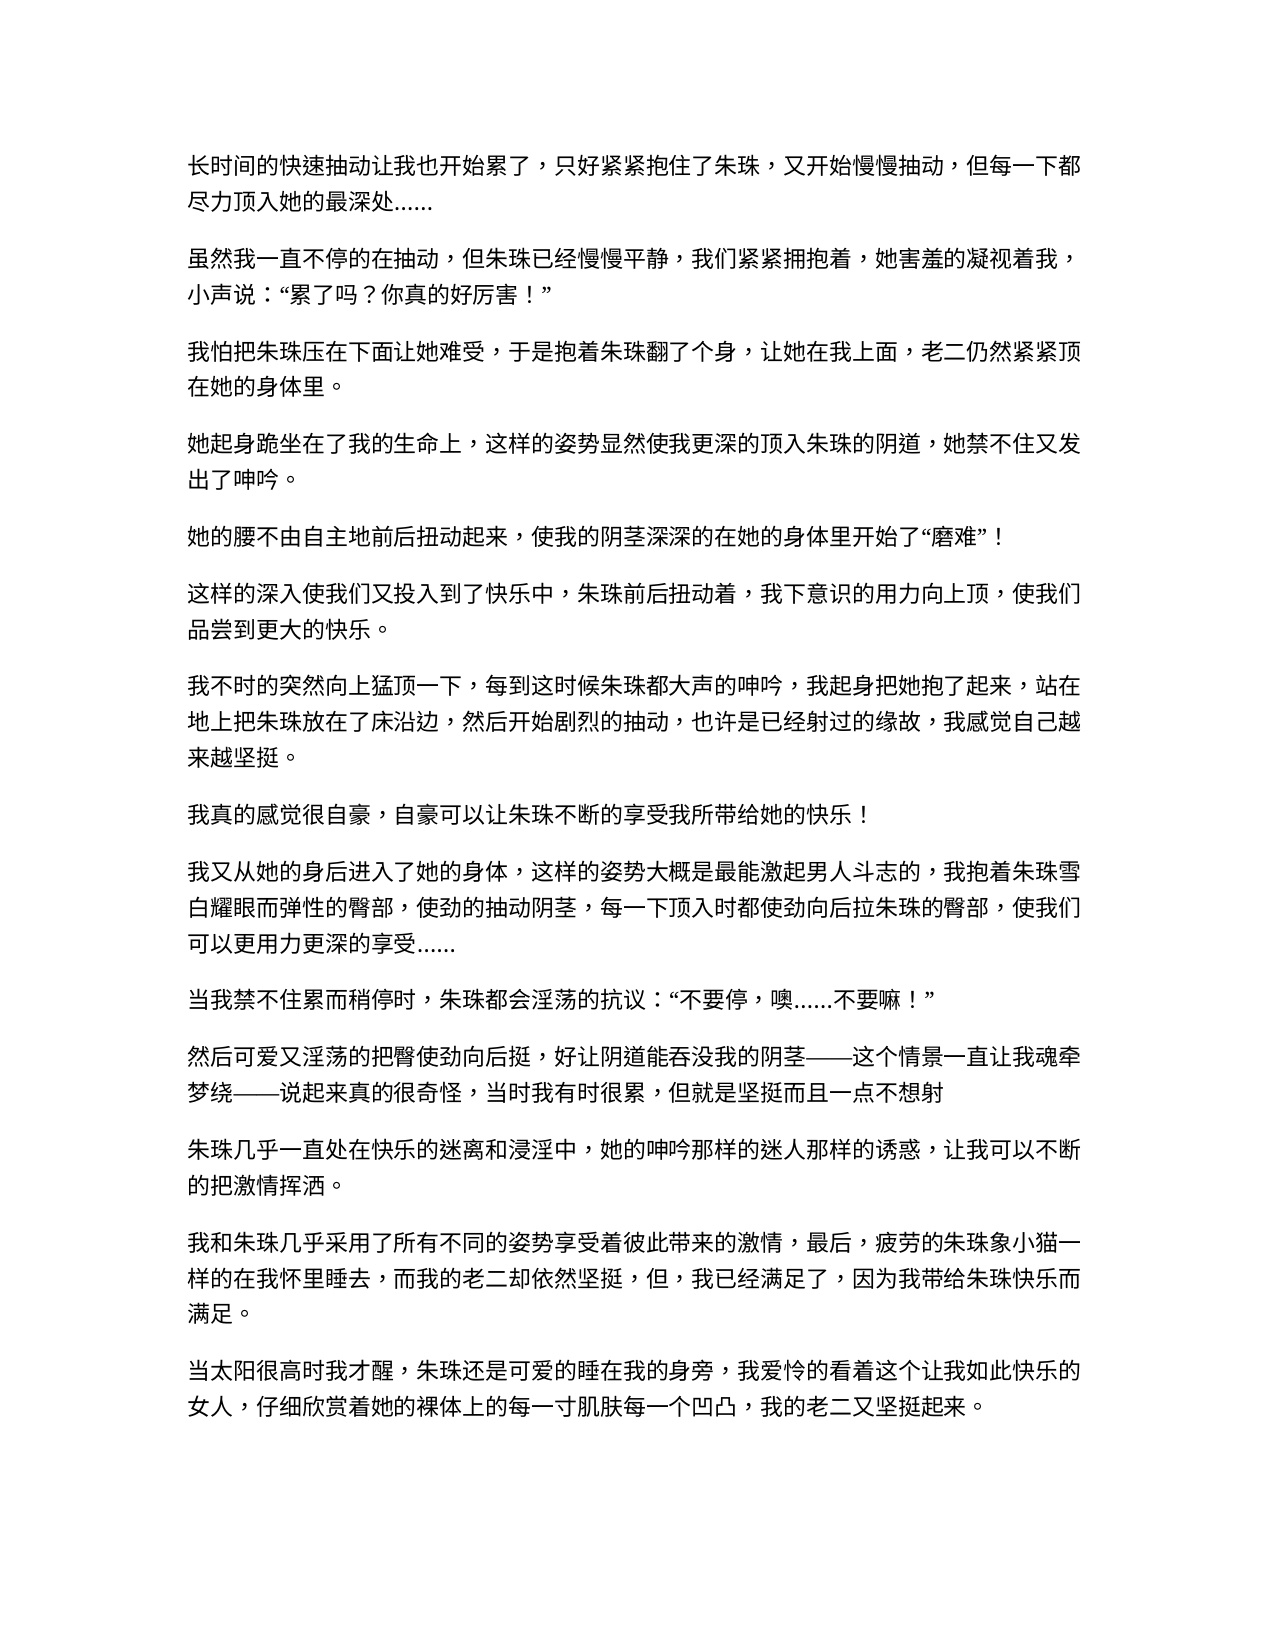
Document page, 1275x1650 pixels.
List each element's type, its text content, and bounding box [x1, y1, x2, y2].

text 朱珠几乎一直处在快乐的迷离和浸淫中，她的呻吟那样的迷人那样的诱惑，让我可以不断的把激情挥洒。 [187, 1134, 1087, 1201]
text 当太阳很高时我才醒，朱珠还是可爱的睡在我的身旁，我爱怜的看着这个让我如此快乐的女人，仔细欣赏着她的裸体上的每一寸肌肤每一个凹凸，我的老二又坚挺起来。 [187, 1355, 1087, 1422]
text 虽然我一直不停的在抽动，但朱珠已经慢慢平静，我们紧紧拥抱着，她害羞的凝视着我，小声说：“累了吗？你真的好厉害！” [187, 243, 1087, 310]
text 当我禁不住累而稍停时，朱珠都会淫荡的抗议：“不要停，噢……不要嘛！” [187, 984, 1087, 1016]
text 我真的感觉很自豪，自豪可以让朱珠不断的享受我所带给她的快乐！ [187, 799, 1087, 830]
text 我和朱珠几乎采用了所有不同的姿势享受着彼此带来的激情，最后，疲劳的朱珠象小猫一样的在我怀里睡去，而我的老二却依然坚挺，但，我已经满足了，因为我带给朱珠快乐而满足。 [187, 1227, 1087, 1330]
text 长时间的快速抽动让我也开始累了，只好紧紧抱住了朱珠，又开始慢慢抽动，但每一下都尽力顶入她的最深处…… [187, 150, 1087, 217]
text 这样的深入使我们又投入到了快乐中，朱珠前后扭动着，我下意识的用力向上顶，使我们品尝到更大的快乐。 [187, 578, 1087, 645]
text 我怕把朱珠压在下面让她难受，于是抱着朱珠翻了个身，让她在我上面，老二仍然紧紧顶在她的身体里。 [187, 335, 1087, 403]
text 我又从她的身后进入了她的身体，这样的姿势大概是最能激起男人斗志的，我抱着朱珠雪白耀眼而弹性的臀部，使劲的抽动阴茎，每一下顶入时都使劲向后拉朱珠的臀部，使我们可以更用力更深的享受…… [187, 856, 1087, 959]
text 我不时的突然向上猛顶一下，每到这时候朱珠都大声的呻吟，我起身把她抱了起来，站在地上把朱珠放在了床沿边，然后开始剧烈的抽动，也许是已经射过的缘故，我感觉自己越来越坚挺。 [187, 670, 1087, 773]
text 她起身跪坐在了我的生命上，这样的姿势显然使我更深的顶入朱珠的阴道，她禁不住又发出了呻吟。 [187, 428, 1087, 495]
text 她的腰不由自主地前后扭动起来，使我的阴茎深深的在她的身体里开始了“磨难”！ [187, 521, 1087, 552]
text 然后可爱又淫荡的把臀使劲向后挺，好让阴道能吞没我的阴茎——这个情景一直让我魂牵梦绕——说起来真的很奇怪，当时我有时很累，但就是坚挺而且一点不想射 [187, 1041, 1087, 1108]
